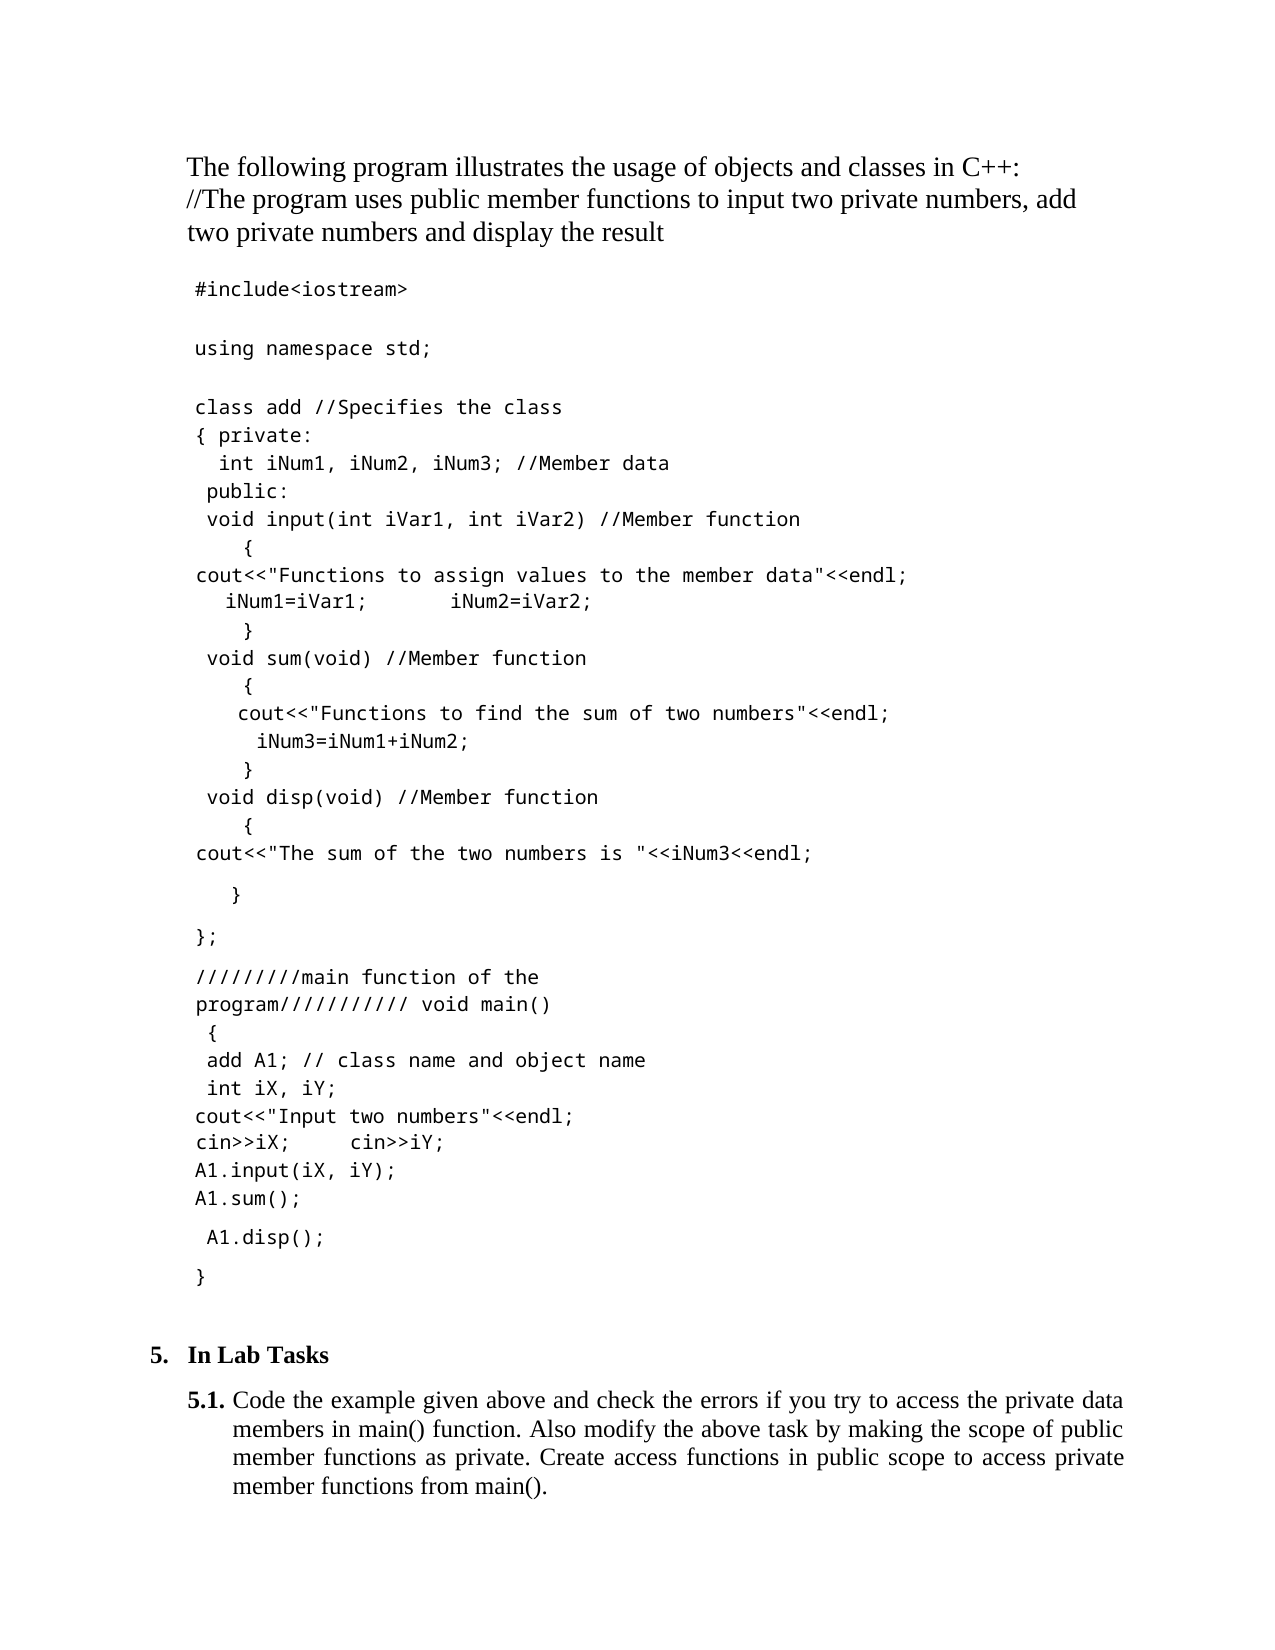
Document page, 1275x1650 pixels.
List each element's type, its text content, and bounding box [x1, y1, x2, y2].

list In Lab Tasks [150, 1340, 1125, 1369]
text { [194, 533, 1127, 560]
text class add //Specifies the class [194, 393, 1127, 420]
text { [194, 672, 1127, 698]
text void input(int iVar1, int iVar2) //Member function [194, 505, 828, 532]
text #include<iostream> [194, 275, 1127, 302]
text using namespace std; [194, 334, 1127, 361]
list Code the example given above and check the errors if you try to access the private data members in main() function. Also modify the above task by making the scope of public member functions as private. Create access functions in public scope to access private member functions from main(). [187, 1385, 1125, 1500]
text { [194, 1018, 763, 1045]
text void sum(void) //Member function [194, 644, 1127, 670]
text } [194, 616, 1127, 642]
text cout<<"Input two numbers"<<endl; cin>>iX; cin>>iY; [194, 1102, 633, 1155]
text void disp(void) //Member function [194, 783, 1127, 810]
text The following program illustrates the usage of objects and classes in C++: [186, 150, 1126, 182]
text A1.input(iX, iY); [194, 1157, 633, 1183]
text iNum3=iNum1+iNum2; [150, 727, 1125, 754]
text } [194, 1262, 1127, 1289]
text } [194, 881, 892, 907]
text /////////main function of the program/////////// void main() [194, 963, 763, 1017]
text A1.sum(); [194, 1184, 491, 1211]
text A1.disp(); [194, 1223, 491, 1250]
text { [194, 811, 1127, 838]
text int iNum1, iNum2, iNum3; //Member data [194, 449, 698, 476]
text }; [194, 922, 1127, 949]
text cout<<"Functions to assign values to the member data"<<endl; iNum1=iVar1; iNum2=iVar2; [194, 561, 969, 614]
text { private: [194, 421, 698, 448]
text //The program uses public member functions to input two private numbers, add two private numbers and display the result [186, 182, 1126, 247]
text add A1; // class name and object name [194, 1046, 763, 1073]
text int iX, iY; [194, 1074, 763, 1101]
text } [194, 755, 1127, 782]
text cout<<"Functions to find the sum of two numbers"<<endl; [150, 699, 1125, 726]
text public: [194, 477, 828, 504]
text cout<<"The sum of the two numbers is "<<iNum3<<endl; [194, 839, 892, 866]
